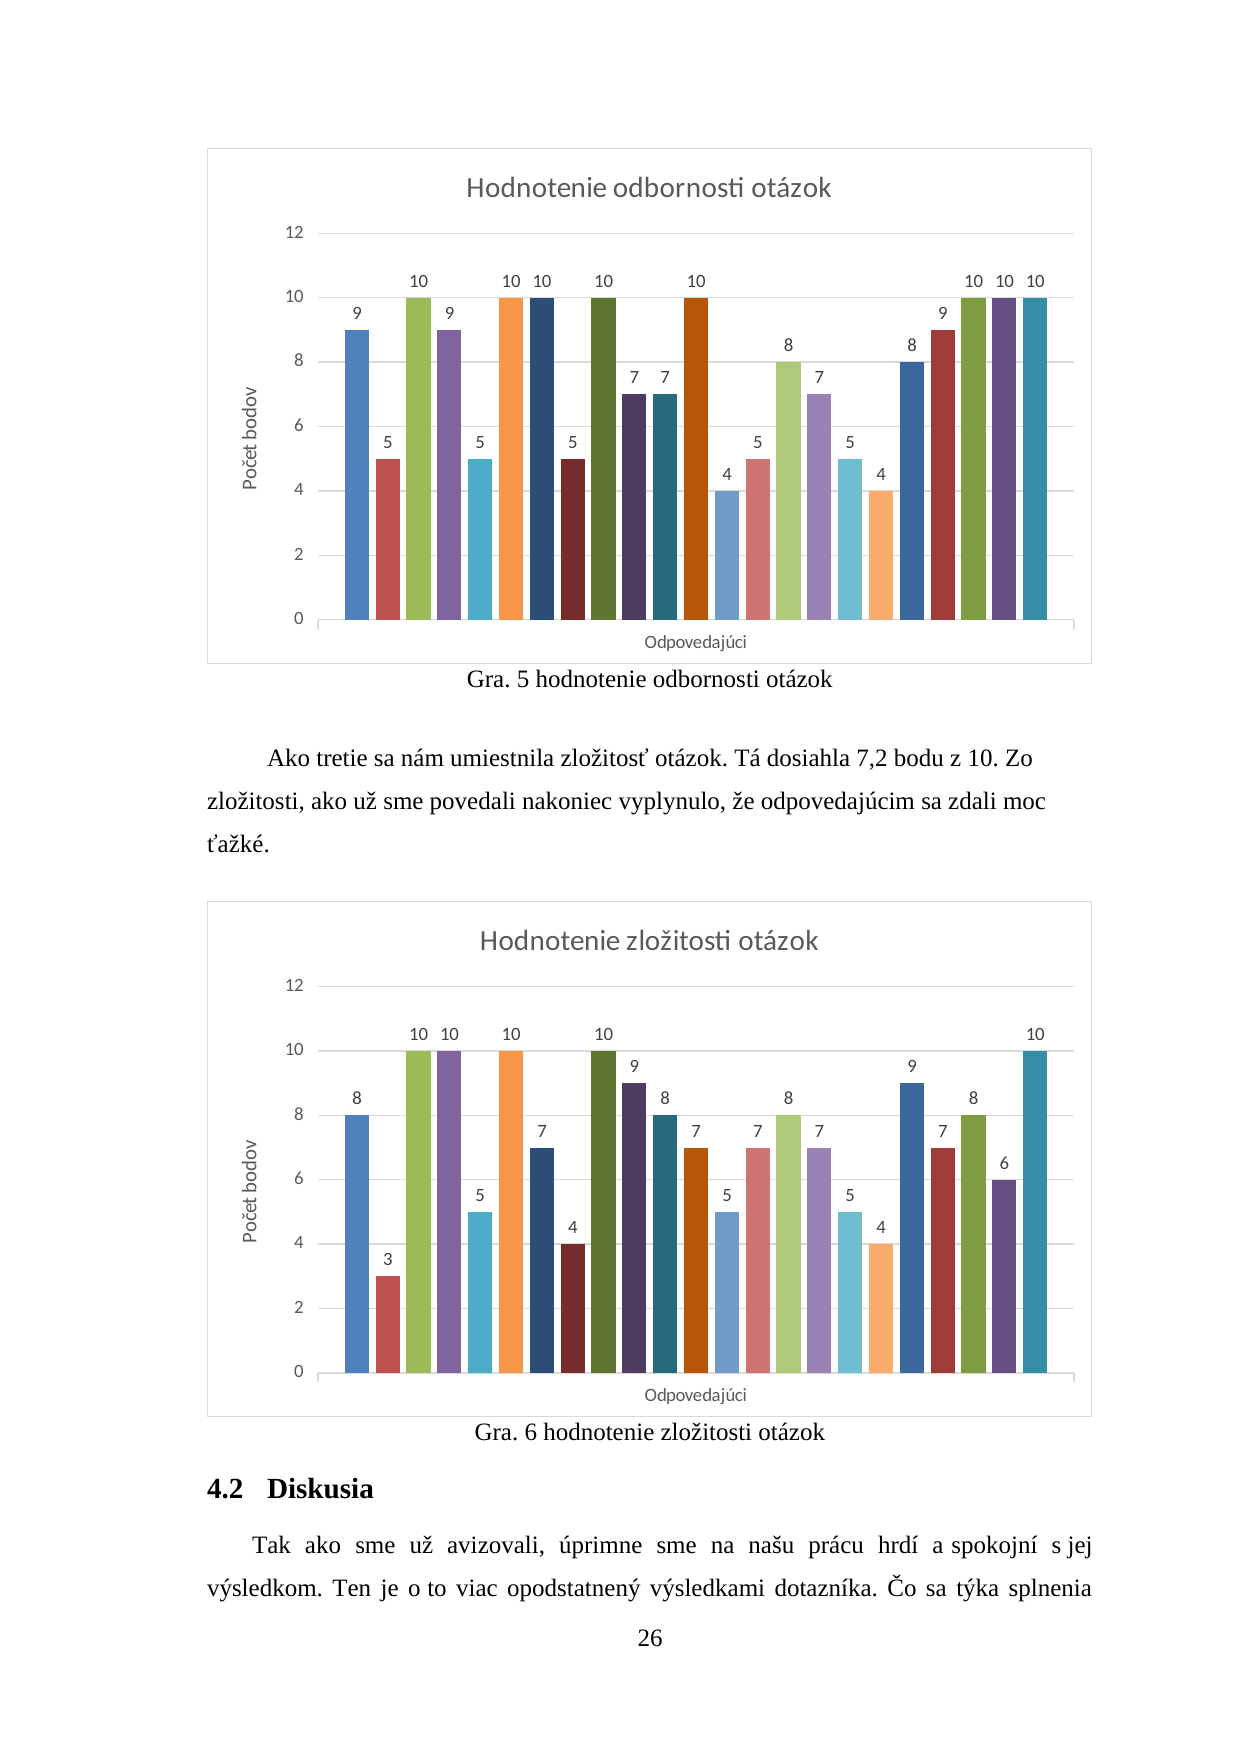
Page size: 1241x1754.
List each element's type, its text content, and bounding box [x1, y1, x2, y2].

text Ako tretie sa nám umiestnila zložitosť otázok. Tá dosiahla 7,2 bodu z 10. Zo zložitosti, ako už sme povedali nakoniec vyplynulo, že odpovedajúcim sa zdali moc ťažké. [207, 743, 1092, 858]
text Gra. 5 hodnotenie odbornosti otázok [207, 664, 1092, 693]
text Gra. 6 hodnotenie zložitosti otázok [207, 1417, 1092, 1446]
subtitle Diskusia [207, 1471, 1092, 1505]
